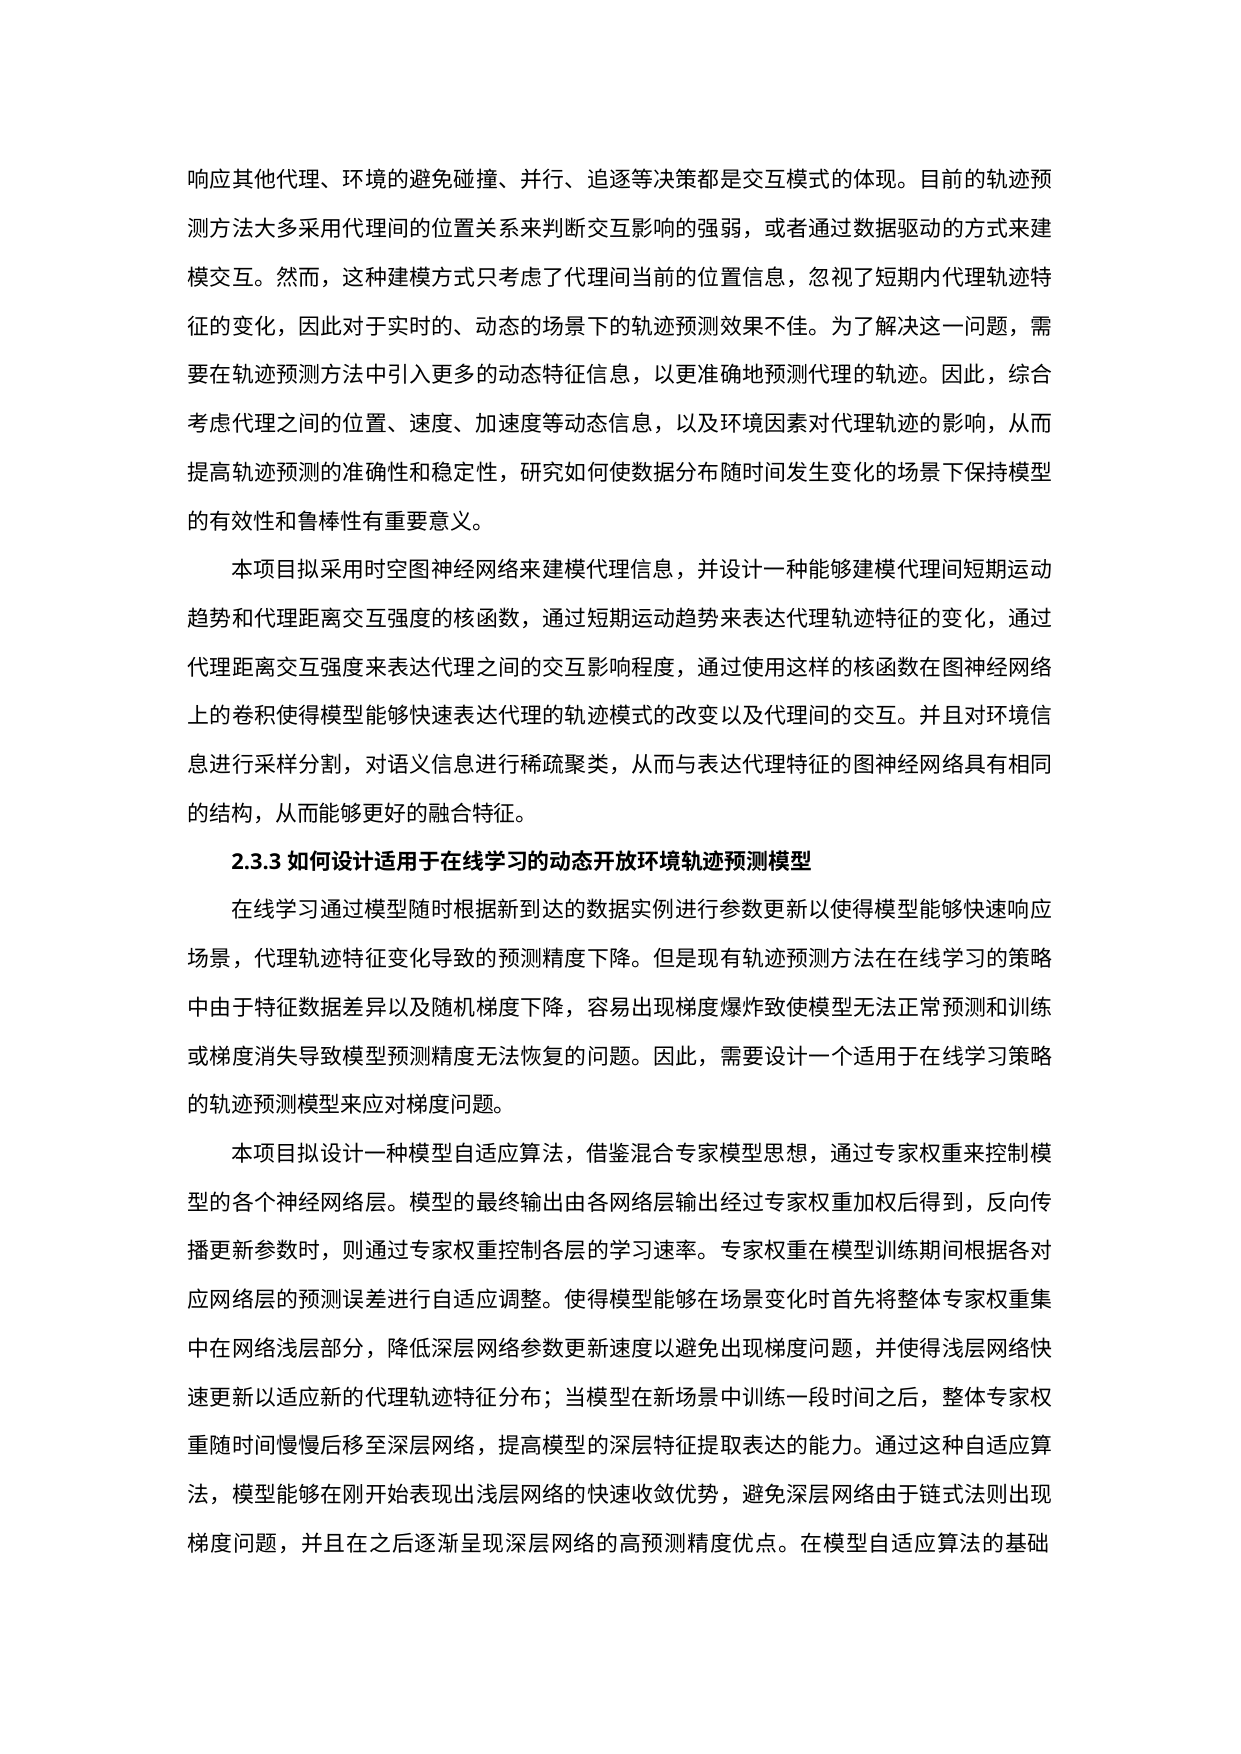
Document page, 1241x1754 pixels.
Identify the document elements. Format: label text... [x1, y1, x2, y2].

text 在线学习通过模型随时根据新到达的数据实例进行参数更新以使得模型能够快速响应场景，代理轨迹特征变化导致的预测精度下降。但是现有轨迹预测方法在在线学习的策略中由于特征数据差异以及随机梯度下降，容易出现梯度爆炸致使模型无法正常预测和训练或梯度消失导致模型预测精度无法恢复的问题。因此，需要设计一个适用于在线学习策略的轨迹预测模型来应对梯度问题。 [187, 892, 1053, 1119]
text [187, 1135, 1053, 1558]
text 2.3.3 如何设计适用于在线学习的动态开放环境轨迹预测模型 [187, 844, 1053, 876]
text 本项目拟采用时空图神经网络来建模代理信息，并设计一种能够建模代理间短期运动趋势和代理距离交互强度的核函数，通过短期运动趋势来表达代理轨迹特征的变化，通过代理距离交互强度来表达代理之间的交互影响程度，通过使用这样的核函数在图神经网络上的卷积使得模型能够快速表达代理的轨迹模式的改变以及代理间的交互。并且对环境信息进行采样分割，对语义信息进行稀疏聚类，从而与表达代理特征的图神经网络具有相同的结构，从而能够更好的融合特征。 [187, 552, 1053, 828]
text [187, 162, 1053, 536]
